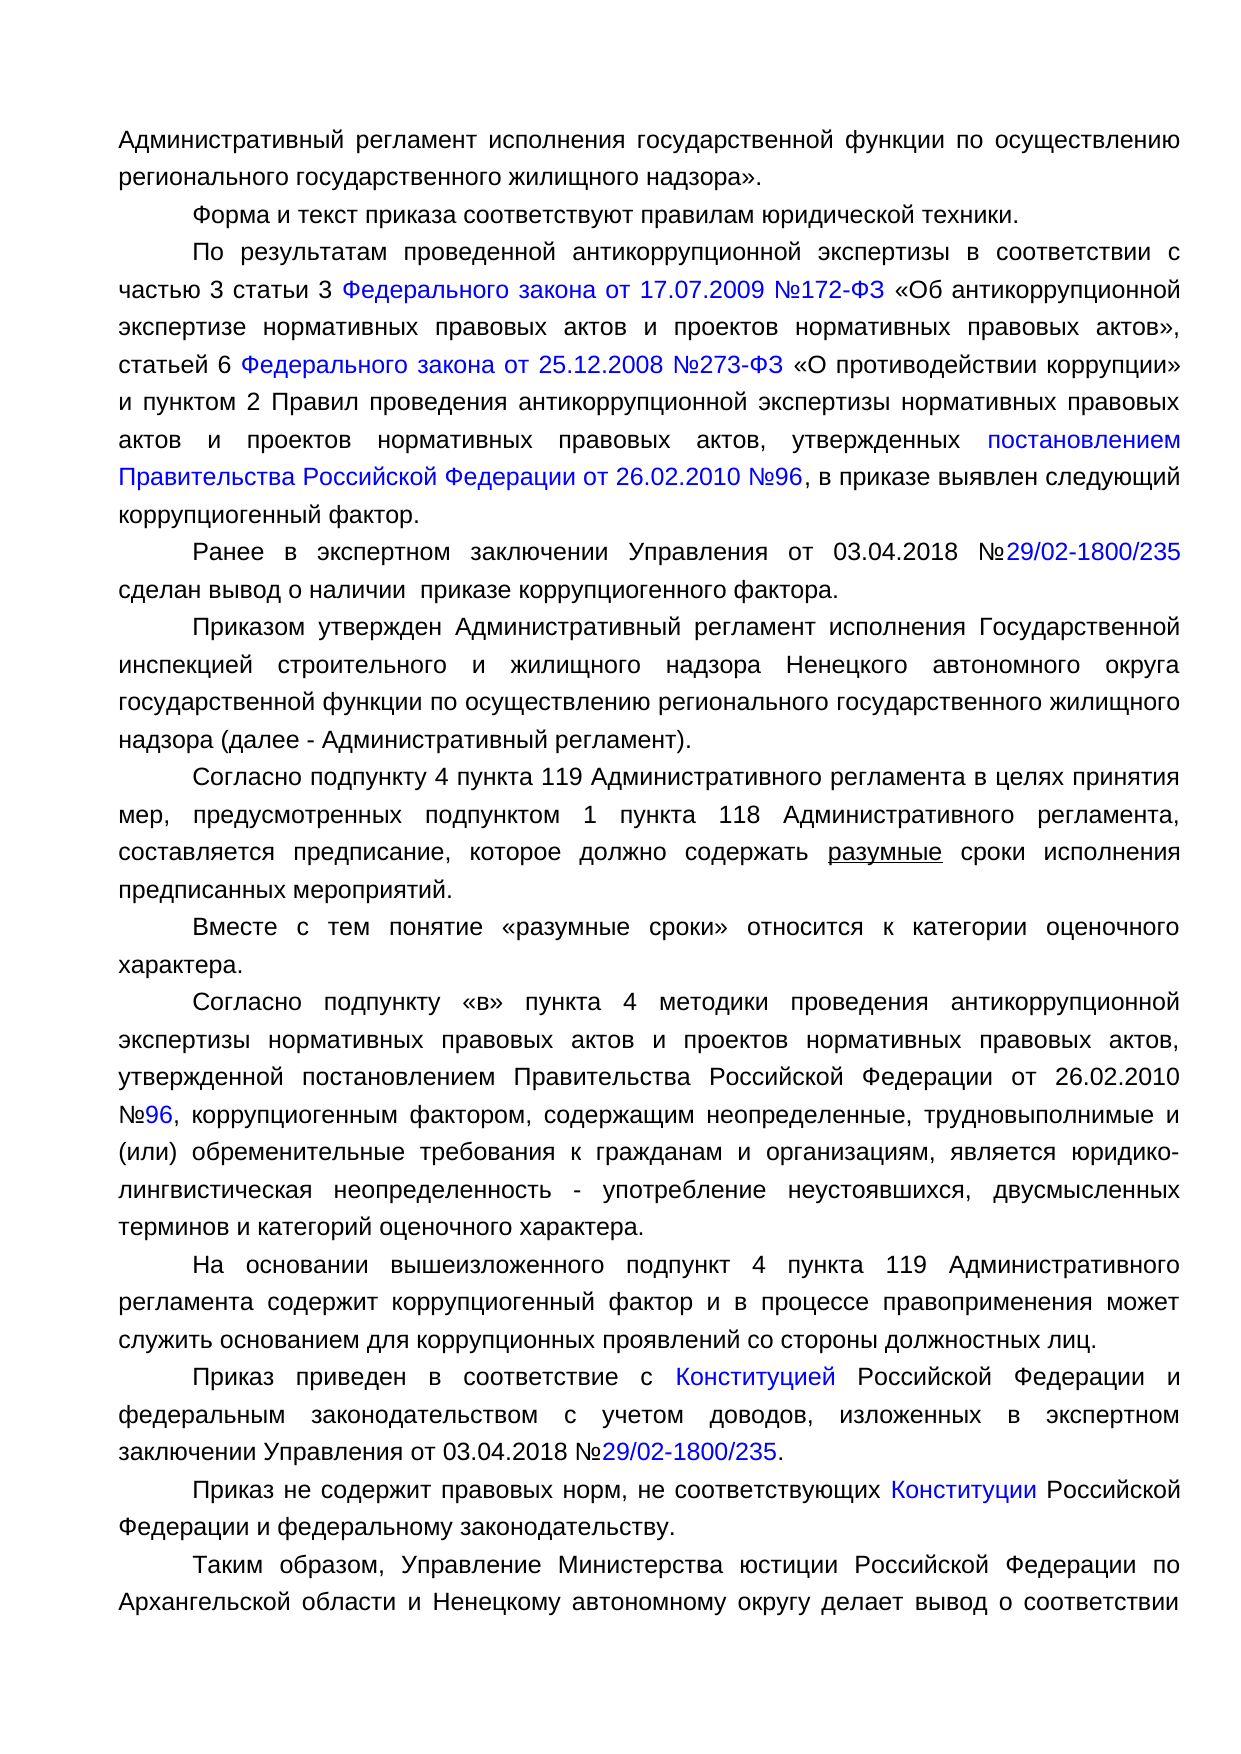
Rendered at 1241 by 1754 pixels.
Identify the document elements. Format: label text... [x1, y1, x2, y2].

text По результатам проведенной антикоррупционной экспертизы в соответствии с частью 3 статьи 3 Федерального закона от 17.07.2009 №172-ФЗ «Об антикоррупционной экспертизе нормативных правовых актов и проектов нормативных правовых актов», статьей 6 Федерального закона от 25.12.2008 №273-ФЗ «О противодействии коррупции» и пунктом 2 Правил проведения антикоррупционной экспертизы нормативных правовых актов и проектов нормативных правовых актов, утвержденных постановлением Правительства Российской Федерации от 26.02.2010 №96, в приказе выявлен следующий коррупциогенный фактор. [118, 231, 1181, 531]
text Приказом утвержден Административный регламент исполнения Государственной инспекцией строительного и жилищного надзора Ненецкого автономного округа государственной функции по осуществлению регионального государственного жилищного надзора (далее - Административный регламент). [118, 606, 1181, 756]
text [118, 118, 1181, 193]
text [118, 1543, 1181, 1618]
text Форма и текст приказа соответствуют правилам юридической техники. [118, 193, 1181, 231]
text Ранее в экспертном заключении Управления от 03.04.2018 №29/02-1800/235 сделан вывод о наличии приказе коррупциогенного фактора. [118, 531, 1181, 606]
text Вместе с тем понятие «разумные сроки» относится к категории оценочного характера. [118, 906, 1181, 981]
text Приказ не содержит правовых норм, не соответствующих Конституции Российской Федерации и федеральному законодательству. [118, 1468, 1181, 1543]
text Приказ приведен в соответствие с Конституцией Российской Федерации и федеральным законодательством с учетом доводов, изложенных в экспертном заключении Управления от 03.04.2018 №29/02-1800/235. [118, 1356, 1181, 1468]
text На основании вышеизложенного подпункт 4 пункта 119 Административного регламента содержит коррупциогенный фактор и в процессе правоприменения может служить основанием для коррупционных проявлений со стороны должностных лиц. [118, 1243, 1181, 1356]
text Согласно подпункту «в» пункта 4 методики проведения антикоррупционной экспертизы нормативных правовых актов и проектов нормативных правовых актов, утвержденной постановлением Правительства Российской Федерации от 26.02.2010 №96, коррупциогенным фактором, содержащим неопределенные, трудновыполнимые и (или) обременительные требования к гражданам и организациям, является юридико-лингвистическая неопределенность - употребление неустоявшихся, двусмысленных терминов и категорий оценочного характера. [118, 981, 1181, 1243]
text Согласно подпункту 4 пункта 119 Административного регламента в целях принятия мер, предусмотренных подпунктом 1 пункта 118 Административного регламента, составляется предписание, которое должно содержать разумные сроки исполнения предписанных мероприятий. [118, 756, 1181, 906]
